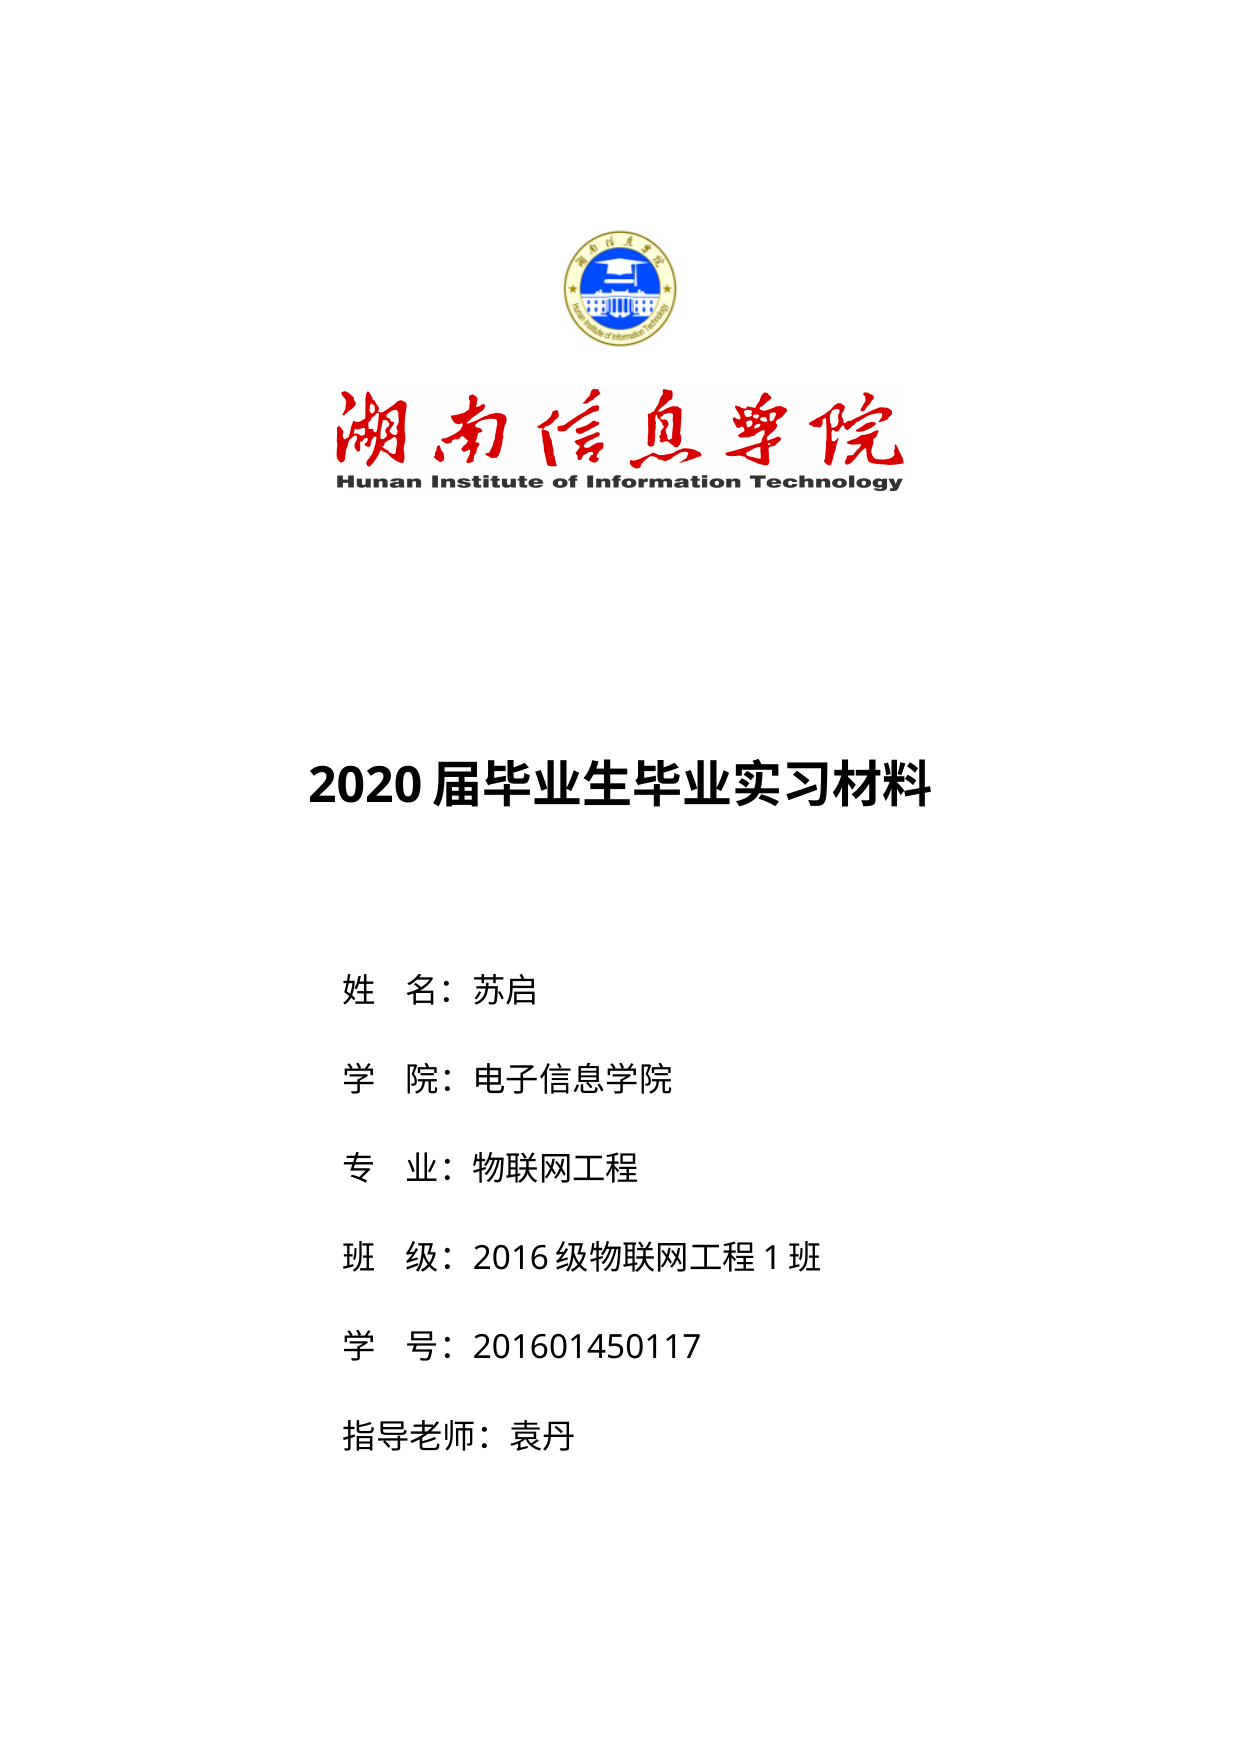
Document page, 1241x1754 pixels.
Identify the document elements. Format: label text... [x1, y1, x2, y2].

text 2020届毕业生毕业实习材料 [187, 744, 1053, 817]
text 专 业：物联网工程 [276, 1134, 1053, 1199]
text 学 院：电子信息学院 [276, 1044, 1053, 1109]
text 指导老师：袁丹 [276, 1401, 1053, 1466]
picture [336, 389, 904, 491]
text 姓 名：苏启 [276, 956, 1053, 1021]
picture [553, 227, 684, 349]
text 班 级：2016级物联网工程1班 [276, 1223, 1053, 1288]
text 学 号：201601450117 [276, 1312, 1053, 1377]
